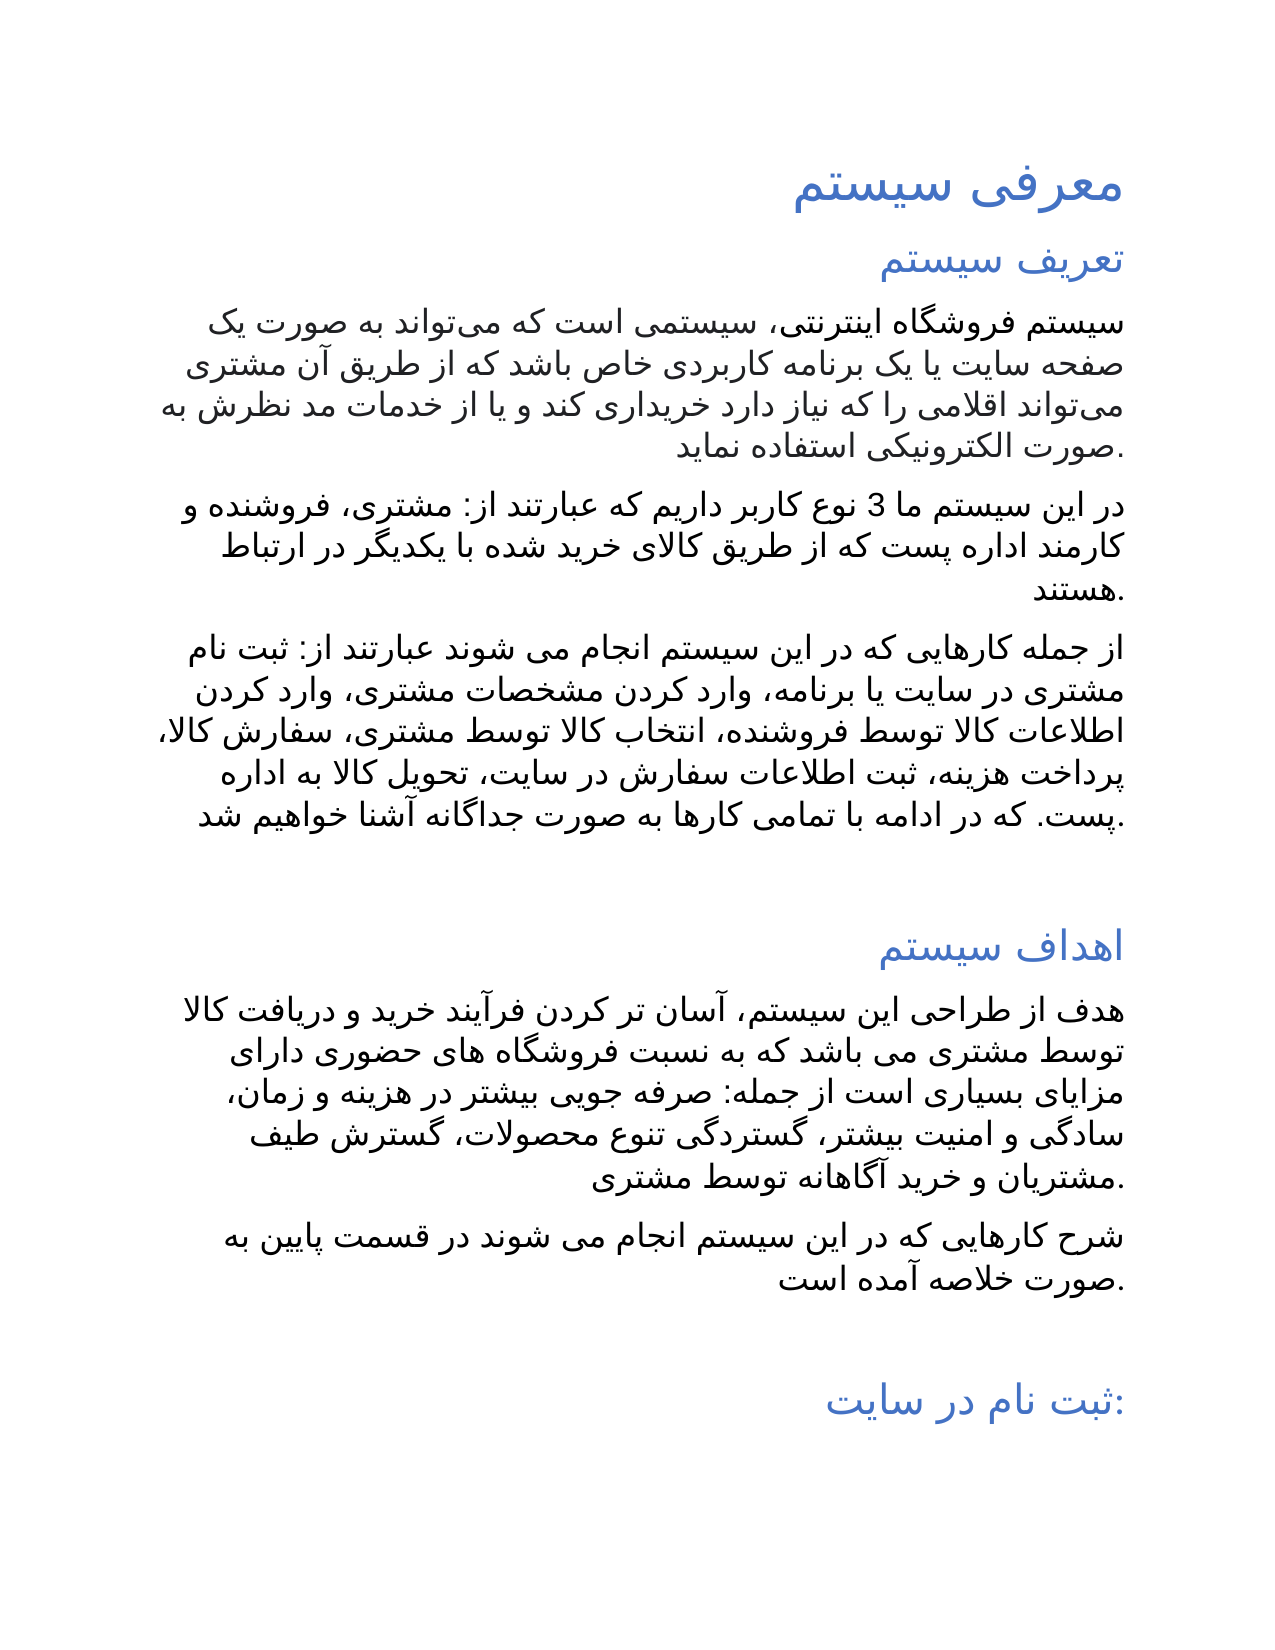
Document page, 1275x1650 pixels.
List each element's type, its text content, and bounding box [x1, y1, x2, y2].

text در این سیستم ما 3 نوع کاربر داریم که عبارتند از: مشتری، فروشنده و کارمند اداره پست که از طریق کالای خرید شده با یکدیگر در ارتباط هستند. [150, 485, 1125, 608]
text ثبت نام در سایت: [150, 1374, 1125, 1424]
text اهداف سیستم [150, 921, 1125, 969]
text سیستم فروشگاه اینترنتی، سیستمی است که می‌تواند به صورت یک صفحه سایت یا یک برنامه کاربردی خاص باشد که از طریق آن مشتری می‌تواند اقلامی را که نیاز دارد خریداری کند و یا از خدمات مد نظرش به صورت الکترونیکی استفاده نماید. [150, 302, 1125, 465]
text شرح کارهایی که در این سیستم انجام می شوند در قسمت پایین به صورت خلاصه آمده است. [150, 1216, 1125, 1299]
text هدف از طراحی این سیستم، آسان تر کردن فرآیند خرید و دریافت کالا توسط مشتری می باشد که به نسبت فروشگاه های حضوری دارای مزایای بسیاری است از جمله: صرفه جویی بیشتر در هزینه و زمان، سادگی و امنیت بیشتر، گستردگی تنوع محصولات، گسترش طیف مشتریان و خرید آگاهانه توسط مشتری. [150, 989, 1125, 1196]
text از جمله کارهایی که در این سیستم انجام می شوند عبارتند از: ثبت نام مشتری در سایت یا برنامه، وارد کردن مشخصات مشتری، وارد کردن اطلاعات کالا توسط فروشنده، انتخاب کالا توسط مشتری، سفارش کالا، پرداخت هزینه، ثبت اطلاعات سفارش در سایت، تحویل کالا به اداره پست. که در ادامه با تمامی کارها به صورت جداگانه آشنا خواهیم شد. [150, 628, 1125, 835]
text تعریف سیستم [150, 234, 1125, 282]
text معرفی سیستم [150, 150, 1125, 212]
